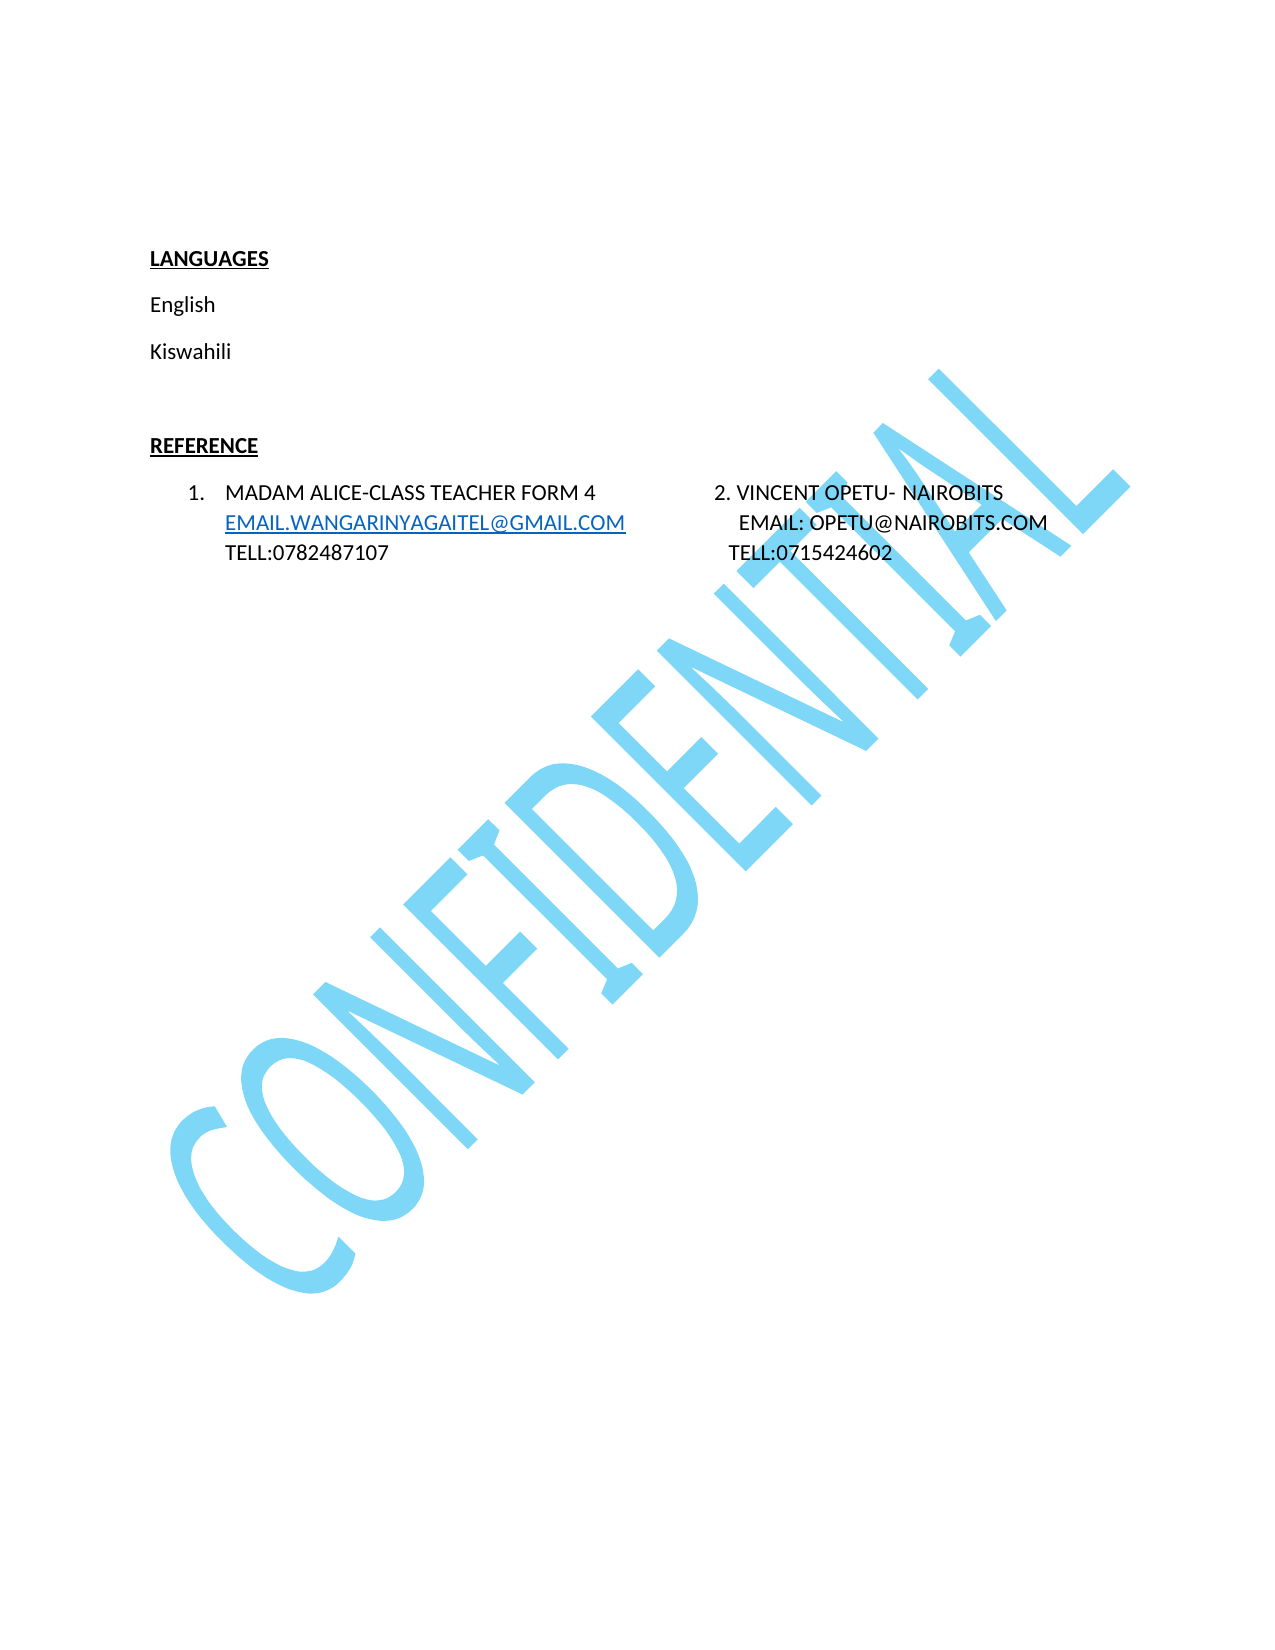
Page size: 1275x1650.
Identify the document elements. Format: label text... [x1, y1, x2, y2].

text EMAIL.WANGARINYAGAITEL@GMAIL.COM EMAIL: OPETU@NAIROBITS.COM [225, 508, 1125, 536]
text LANGUAGES [150, 244, 1125, 272]
text English [150, 291, 1125, 319]
text REFERENCE [150, 431, 1125, 459]
list MADAM ALICE-CLASS TEACHER FORM 4 2. VINCENT OPETU- NAIROBITS [187, 478, 1125, 506]
text TELL:0782487107 TELL:0715424602 [225, 538, 1125, 567]
text Kiswahili [150, 337, 1125, 366]
